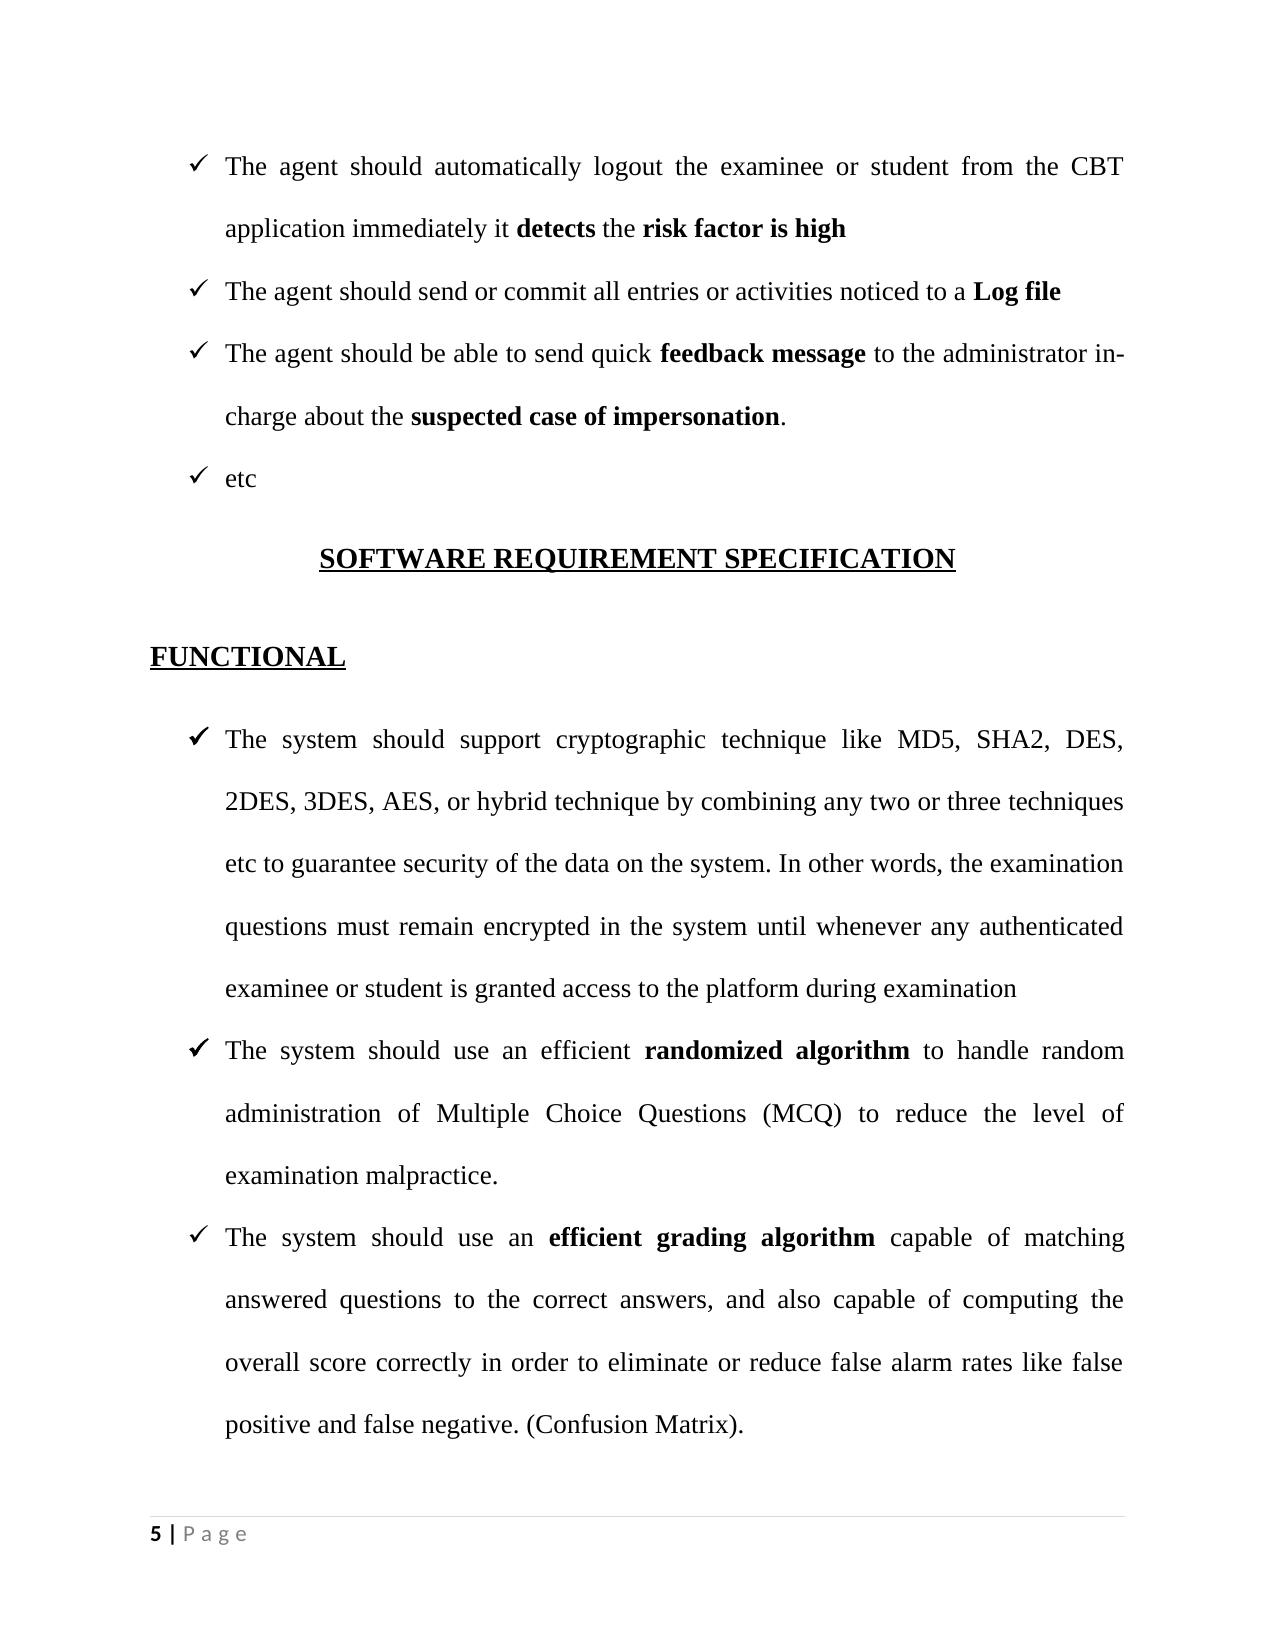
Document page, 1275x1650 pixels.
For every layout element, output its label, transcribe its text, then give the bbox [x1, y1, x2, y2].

list The agent should automatically logout the examinee or student from the CBT application immediately it detects the risk factor is high [187, 150, 1125, 243]
text FUNCTIONAL [150, 639, 1125, 672]
list etc [187, 462, 1125, 493]
list The system should use an efficient randomized algorithm to handle random administration of Multiple Choice Questions (MCQ) to reduce the level of examination malpractice. [187, 1034, 1125, 1190]
text SOFTWARE REQUIREMENT SPECIFICATION [150, 541, 1125, 574]
list The system should use an efficient grading algorithm capable of matching answered questions to the correct answers, and also capable of computing the overall score correctly in order to eliminate or reduce false alarm rates like false positive and false negative. (Confusion Matrix). [187, 1221, 1125, 1439]
list The agent should be able to send quick feedback message to the administrator in-charge about the suspected case of impersonation. [187, 337, 1125, 431]
list The system should support cryptographic technique like MD5, SHA2, DES, 2DES, 3DES, AES, or hybrid technique by combining any two or three techniques etc to guarantee security of the data on the system. In other words, the examination questions must remain encrypted in the system until whenever any authenticated examinee or student is granted access to the platform during examination [187, 723, 1125, 1003]
list The agent should send or commit all entries or activities noticed to a Log file [187, 275, 1125, 306]
